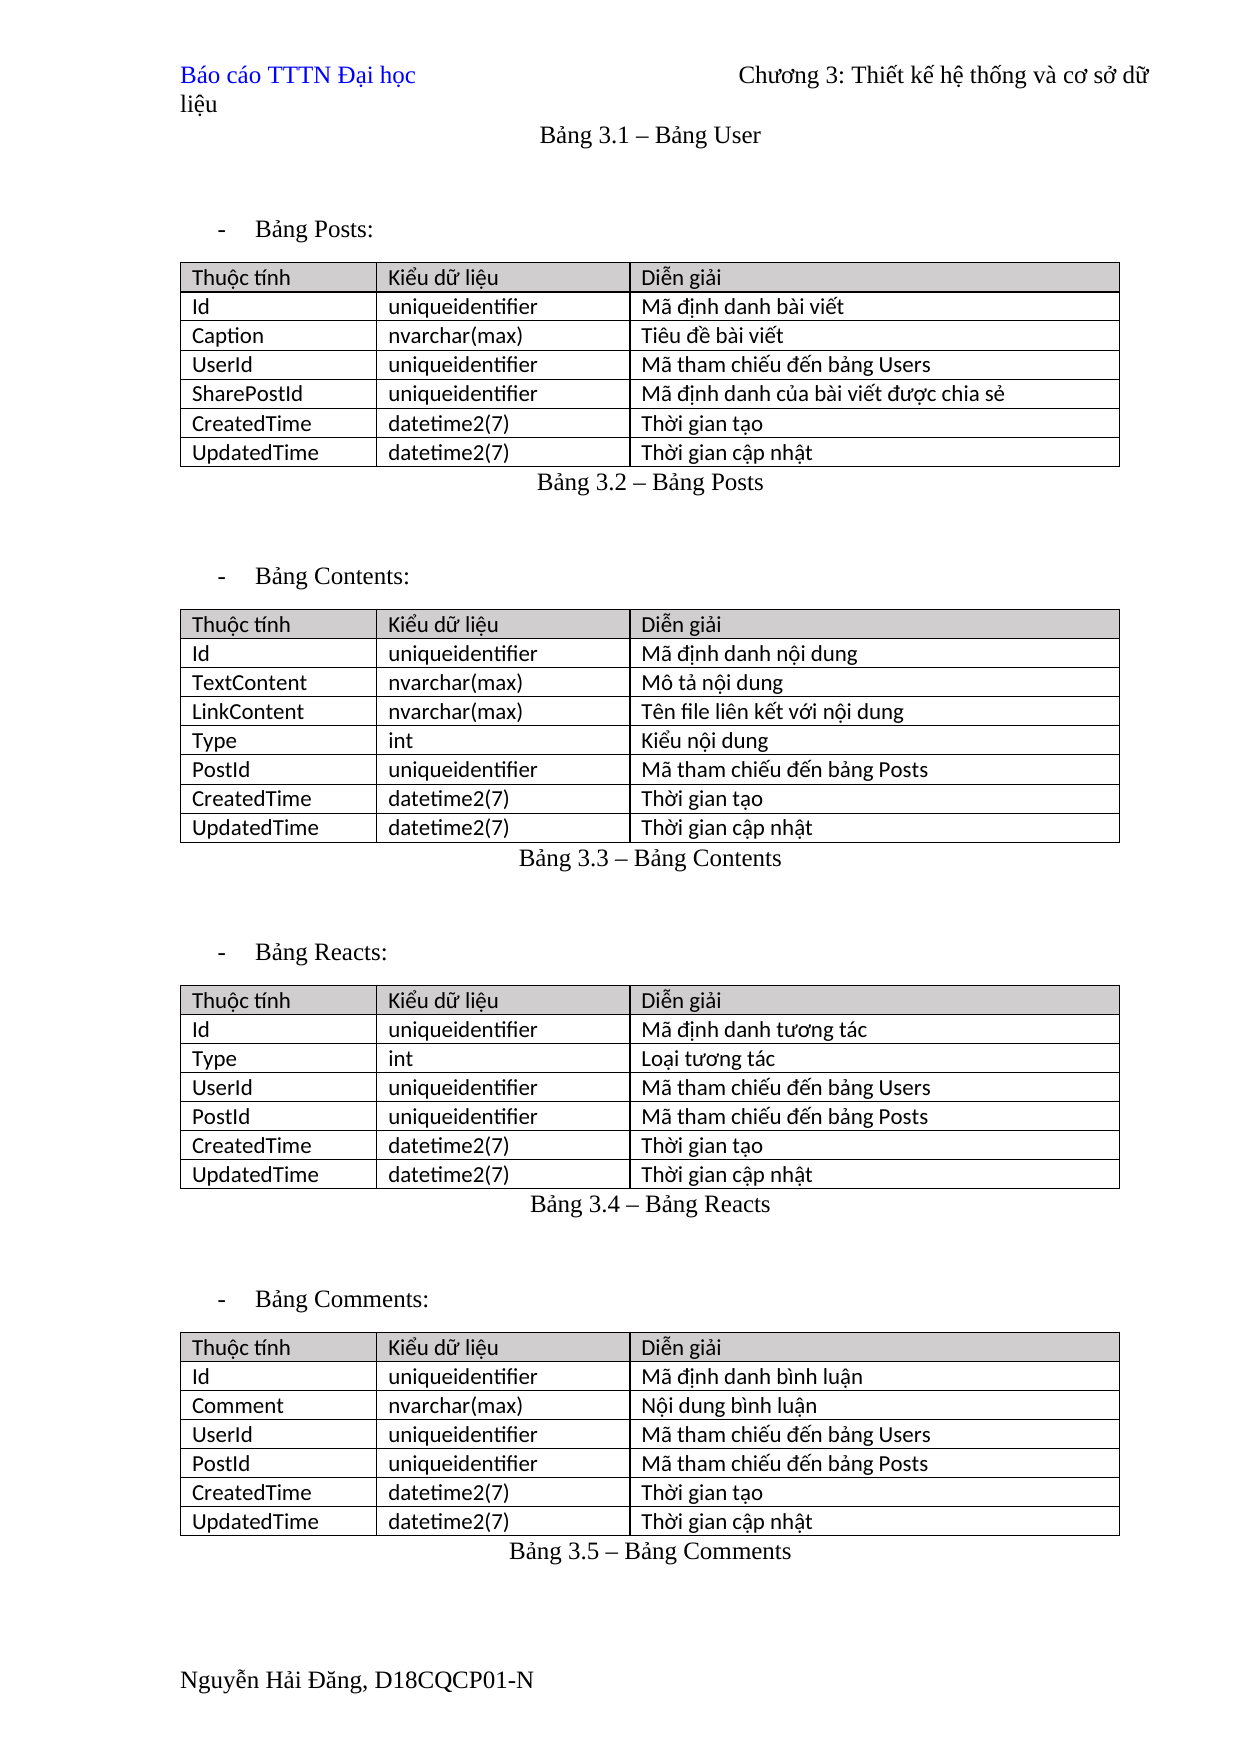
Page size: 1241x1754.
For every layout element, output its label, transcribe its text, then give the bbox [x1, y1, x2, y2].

table_cell UserId [181, 1420, 376, 1448]
table_header Diễn giải [631, 1333, 1119, 1361]
table_cell int [377, 1044, 629, 1072]
table_cell Tên file liên kết với nội dung [631, 697, 1119, 725]
table_cell Mã tham chiếu đến bảng Users [631, 1073, 1119, 1101]
table_cell LinkContent [181, 697, 376, 725]
table_cell PostId [181, 755, 376, 783]
table_cell uniqueidentifier [377, 1073, 629, 1101]
table_cell datetime2(7) [377, 1507, 629, 1535]
list Bảng Reacts: [217, 937, 1120, 966]
table_cell uniqueidentifier [377, 755, 629, 783]
table_cell uniqueidentifier [377, 1362, 629, 1390]
table_cell datetime2(7) [377, 785, 629, 812]
list Bảng Posts: [217, 214, 1120, 243]
text Bảng 3.1 – Bảng User [180, 120, 1120, 149]
table_cell uniqueidentifier [377, 1015, 629, 1043]
text Bảng 3.5 – Bảng Comments [180, 1536, 1120, 1565]
table_cell Nội dung bình luận [631, 1391, 1119, 1419]
table_cell Caption [181, 321, 376, 349]
table_cell Thời gian tạo [631, 1131, 1119, 1159]
table_cell Mã tham chiếu đến bảng Posts [631, 1102, 1119, 1130]
table_header Diễn giải [631, 610, 1119, 638]
table_cell Type [181, 1044, 376, 1072]
table_header Kiểu dữ liệu [377, 1333, 629, 1361]
table_cell Mã tham chiếu đến bảng Posts [631, 755, 1119, 783]
table_cell Loại tương tác [631, 1044, 1119, 1072]
table_header Diễn giải [631, 986, 1119, 1014]
table_cell Type [181, 726, 376, 754]
table_cell UserId [181, 351, 376, 378]
table_cell Mã tham chiếu đến bảng Users [631, 351, 1119, 378]
table_cell Thời gian cập nhật [631, 1160, 1119, 1188]
table_cell int [377, 726, 629, 754]
table_cell Thời gian cập nhật [631, 1507, 1119, 1535]
table_cell Thời gian tạo [631, 1478, 1119, 1506]
table_cell uniqueidentifier [377, 293, 629, 320]
table_cell uniqueidentifier [377, 639, 629, 667]
table_cell CreatedTime [181, 785, 376, 812]
table_cell CreatedTime [181, 1478, 376, 1506]
table_cell Mô tả nội dung [631, 668, 1119, 696]
text Bảng 3.4 – Bảng Reacts [180, 1189, 1120, 1218]
table_header Thuộc tính [181, 263, 376, 291]
table_cell Thời gian tạo [631, 409, 1119, 437]
table_cell Mã tham chiếu đến bảng Posts [631, 1449, 1119, 1477]
text Bảng 3.3 – Bảng Contents [180, 843, 1120, 871]
table_cell nvarchar(max) [377, 668, 629, 696]
table_cell Id [181, 639, 376, 667]
table_cell PostId [181, 1102, 376, 1130]
table_cell Thời gian tạo [631, 785, 1119, 812]
table_cell Mã tham chiếu đến bảng Users [631, 1420, 1119, 1448]
table_cell PostId [181, 1449, 376, 1477]
table_cell Mã định danh tương tác [631, 1015, 1119, 1043]
table_cell SharePostId [181, 380, 376, 408]
table_cell uniqueidentifier [377, 1420, 629, 1448]
table_cell nvarchar(max) [377, 697, 629, 725]
table_header Kiểu dữ liệu [377, 610, 629, 638]
table_cell UpdatedTime [181, 1160, 376, 1188]
table_cell datetime2(7) [377, 814, 629, 842]
table_cell CreatedTime [181, 1131, 376, 1159]
table_cell uniqueidentifier [377, 351, 629, 378]
table_cell Id [181, 1362, 376, 1390]
table_cell Id [181, 1015, 376, 1043]
table_cell UpdatedTime [181, 438, 376, 466]
table_header Thuộc tính [181, 610, 376, 638]
list Bảng Contents: [217, 561, 1120, 590]
text Bảng 3.2 – Bảng Posts [180, 467, 1120, 496]
table_cell CreatedTime [181, 409, 376, 437]
table_header Thuộc tính [181, 986, 376, 1014]
table_cell Mã định danh nội dung [631, 639, 1119, 667]
table_cell Thời gian cập nhật [631, 438, 1119, 466]
table_header Kiểu dữ liệu [377, 263, 629, 291]
table_cell uniqueidentifier [377, 1449, 629, 1477]
table_cell datetime2(7) [377, 1131, 629, 1159]
table_cell nvarchar(max) [377, 1391, 629, 1419]
table_cell datetime2(7) [377, 1478, 629, 1506]
table_cell Mã định danh của bài viết được chia sẻ [631, 380, 1119, 408]
table_cell nvarchar(max) [377, 321, 629, 349]
table_cell Comment [181, 1391, 376, 1419]
table_cell uniqueidentifier [377, 380, 629, 408]
table_header Diễn giải [631, 263, 1119, 291]
table_cell TextContent [181, 668, 376, 696]
table_cell Kiểu nội dung [631, 726, 1119, 754]
table_cell Id [181, 293, 376, 320]
table_cell datetime2(7) [377, 1160, 629, 1188]
table_cell UserId [181, 1073, 376, 1101]
table_cell Mã định danh bình luận [631, 1362, 1119, 1390]
table_header Thuộc tính [181, 1333, 376, 1361]
table_cell datetime2(7) [377, 438, 629, 466]
table_cell Thời gian cập nhật [631, 814, 1119, 842]
table_cell Tiêu đề bài viết [631, 321, 1119, 349]
table_header Kiểu dữ liệu [377, 986, 629, 1014]
table_cell datetime2(7) [377, 409, 629, 437]
table_cell UpdatedTime [181, 1507, 376, 1535]
table_cell Mã định danh bài viết [631, 293, 1119, 320]
table_cell UpdatedTime [181, 814, 376, 842]
table_cell uniqueidentifier [377, 1102, 629, 1130]
list Bảng Comments: [217, 1284, 1120, 1313]
